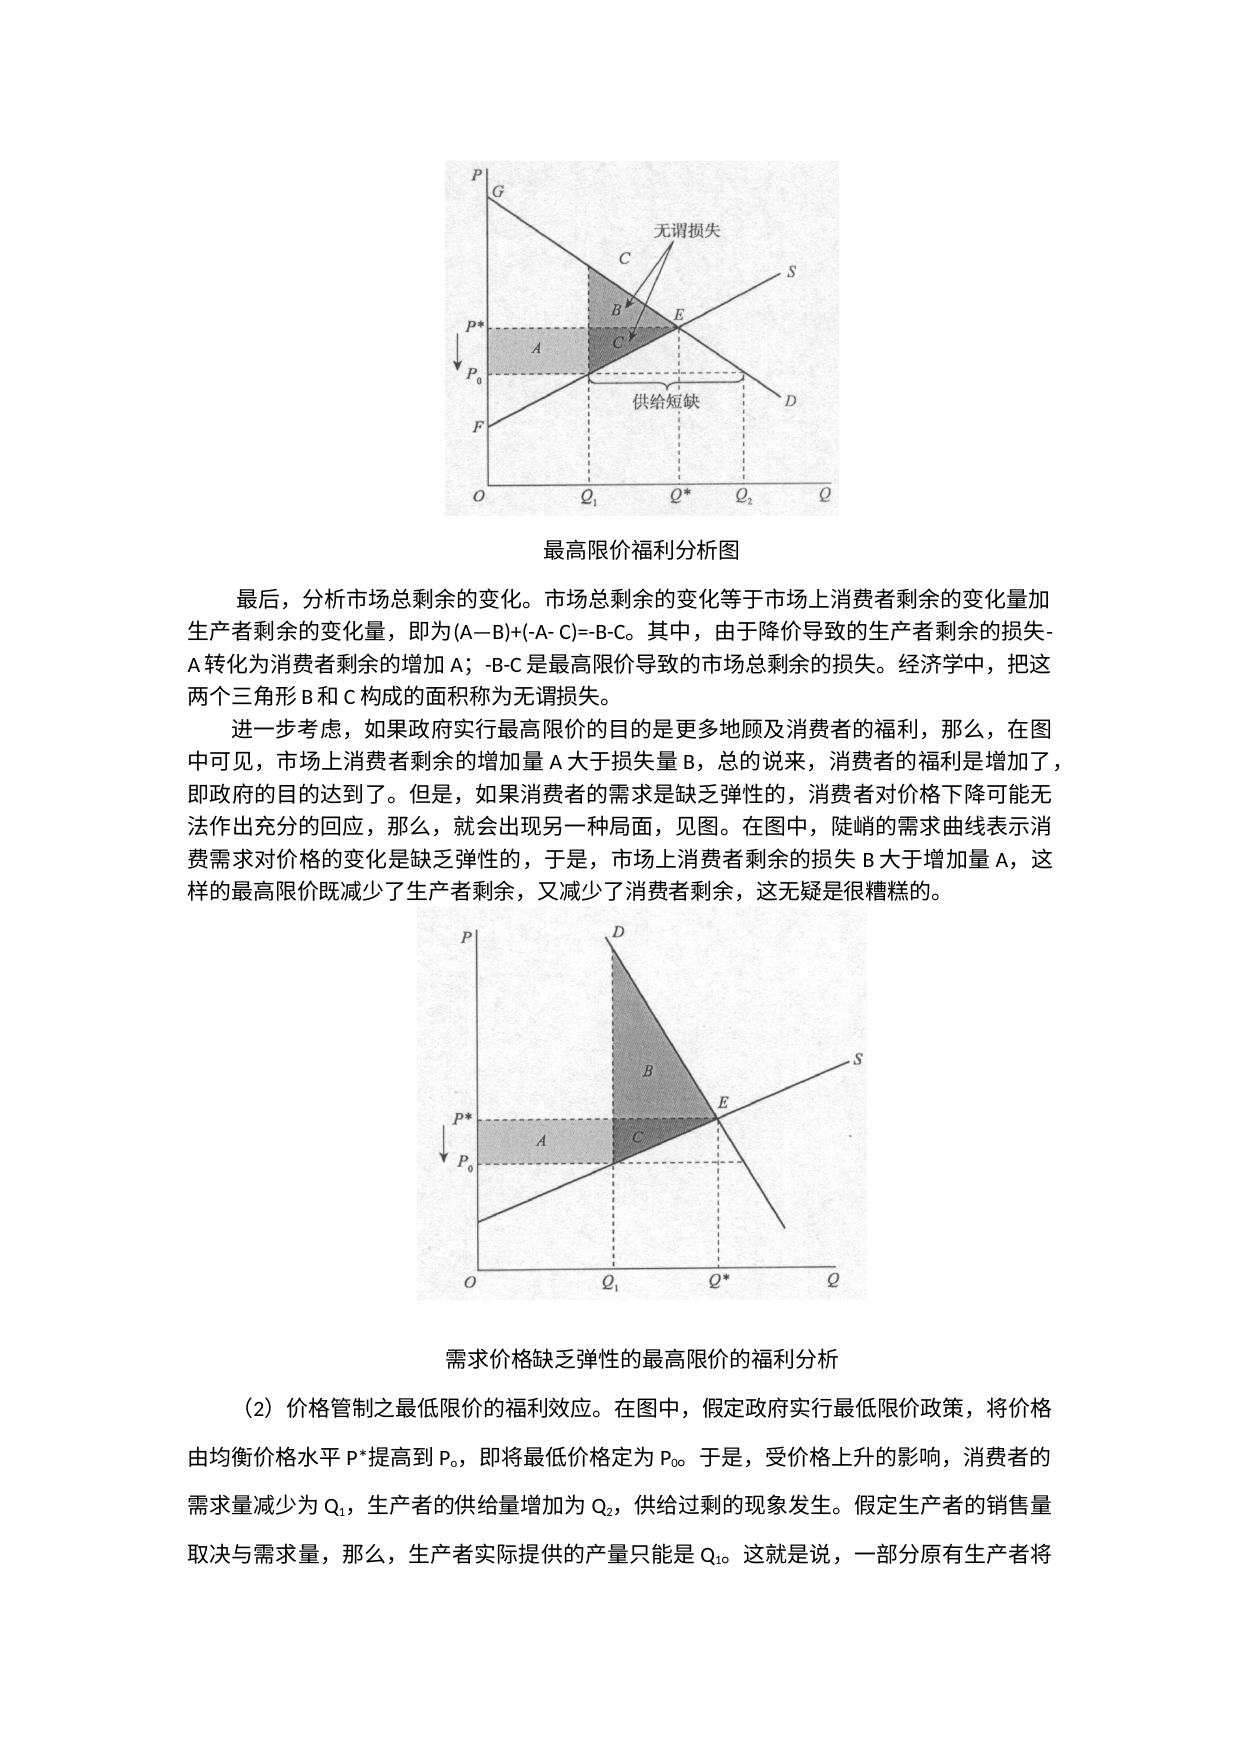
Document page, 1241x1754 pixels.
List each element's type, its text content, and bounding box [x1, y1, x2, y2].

picture [416, 906, 867, 1300]
text 最后，分析市场总剩余的变化。市场总剩余的变化等于市场上消费者剩余的变化量加生产者剩余的变化量，即为(A—B)+(-A- C)=-B-C。其中，由于降价导致的生产者剩余的损失-A转化为消费者剩余的增加A；-B-C是最高限价导致的市场总剩余的损失。经济学中，把这两个三角形B和C构成的面积称为无谓损失。 [187, 581, 1053, 711]
text 需求价格缺乏弹性的最高限价的福利分析 [187, 1342, 1053, 1374]
text 最高限价福利分析图 [187, 533, 1053, 565]
picture [445, 161, 839, 516]
text 进一步考虑，如果政府实行最高限价的目的是更多地顾及消费者的福利，那么，在图中可见，市场上消费者剩余的增加量A大于损失量B，总的说来，消费者的福利是增加了，即政府的目的达到了。但是，如果消费者的需求是缺乏弹性的，消费者对价格下降可能无法作出充分的回应，那么，就会出现另一种局面，见图。在图中，陡峭的需求曲线表示消费需求对价格的变化是缺乏弹性的，于是，市场上消费者剩余的损失B大于增加量A，这样的最高限价既减少了生产者剩余，又减少了消费者剩余，这无疑是很糟糕的。 [187, 711, 1053, 906]
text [187, 1390, 1053, 1569]
